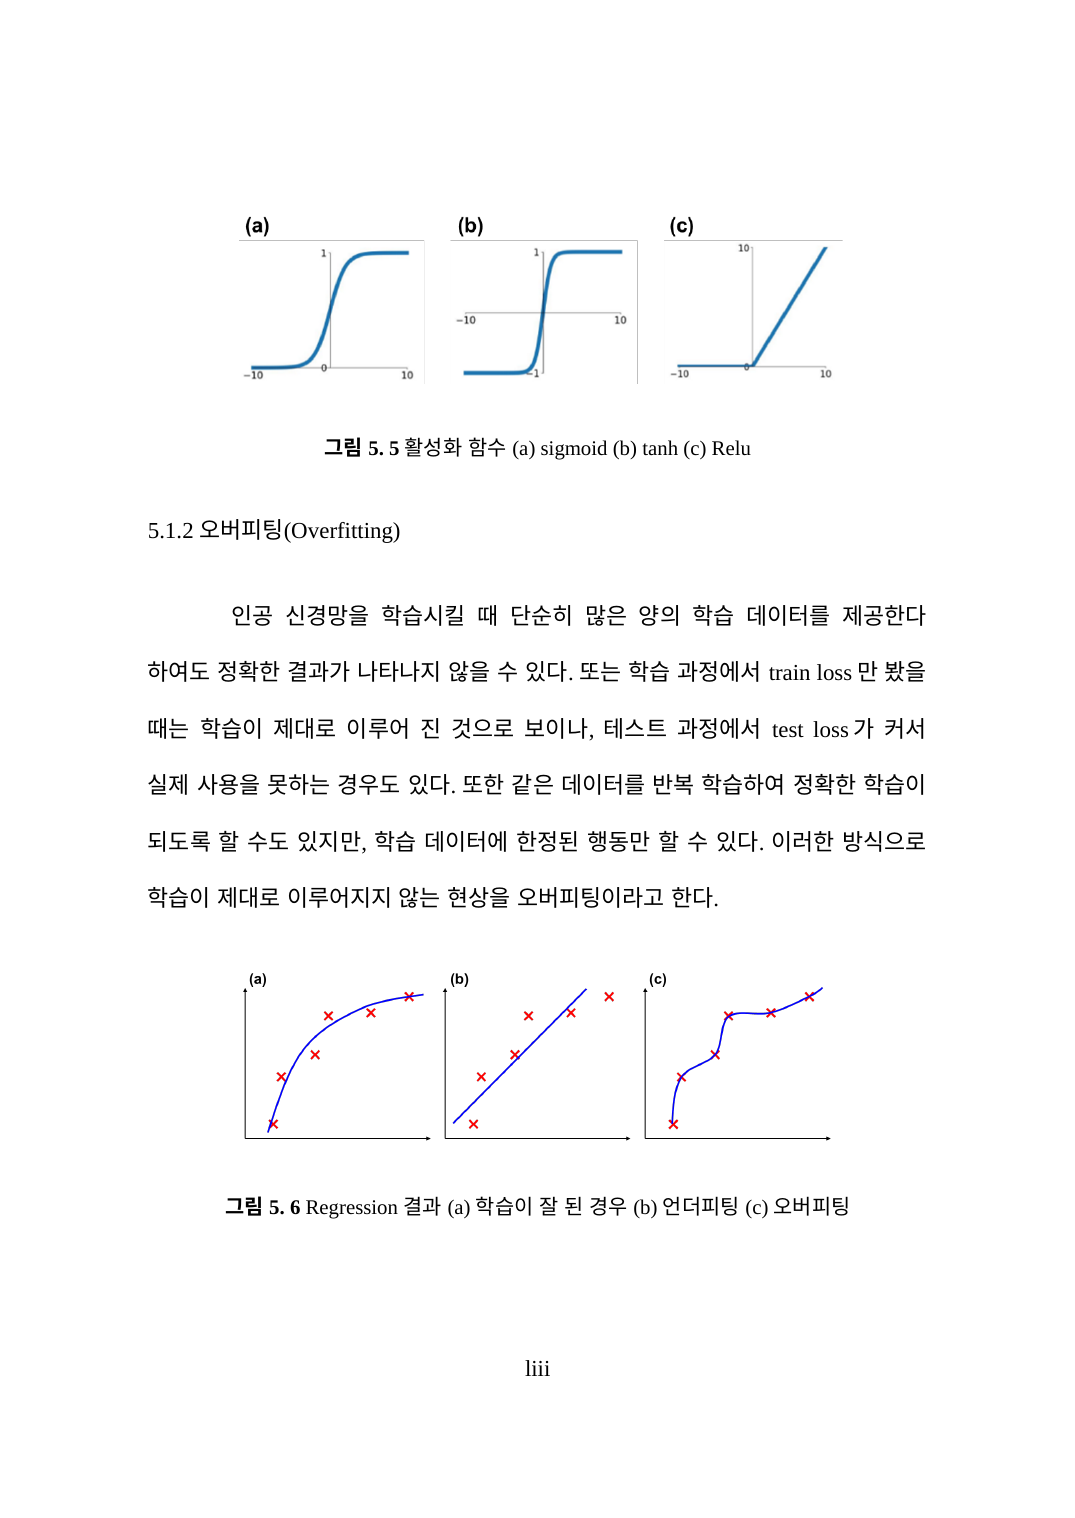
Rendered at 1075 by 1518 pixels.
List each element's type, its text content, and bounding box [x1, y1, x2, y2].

text 인공 신경망을 학습시킬 때 단순히 많은 양의 학습 데이터를 제공한다 하여도 정확한 결과가 나타나지 않을 수 있다. 또는 학습 과정에서 train loss만 봤을 때는 학습이 제대로 이루어 진 것으로 보이나, 테스트 과정에서 test loss가 커서 실제 사용을 못하는 경우도 있다. 또한 같은 데이터를 반복 학습하여 정확한 학습이 되도록 할 수도 있지만, 학습 데이터에 한정된 행동만 할 수 있다. 이러한 방식으로 학습이 제대로 이루어지지 않는 현상을 오버피팅이라고 한다. [148, 598, 927, 913]
text 그림 5. 5 활성화 함수 (a) sigmoid (b) tanh (c) Relu [148, 432, 927, 462]
picture [240, 965, 835, 1143]
text 5.1.2 오버피팅(Overfitting) [148, 512, 927, 545]
text 그림 5. 6 Regression 결과 (a) 학습이 잘 된 경우 (b) 언더피팅 (c) 오버피팅 [148, 1190, 927, 1221]
picture [232, 206, 843, 384]
